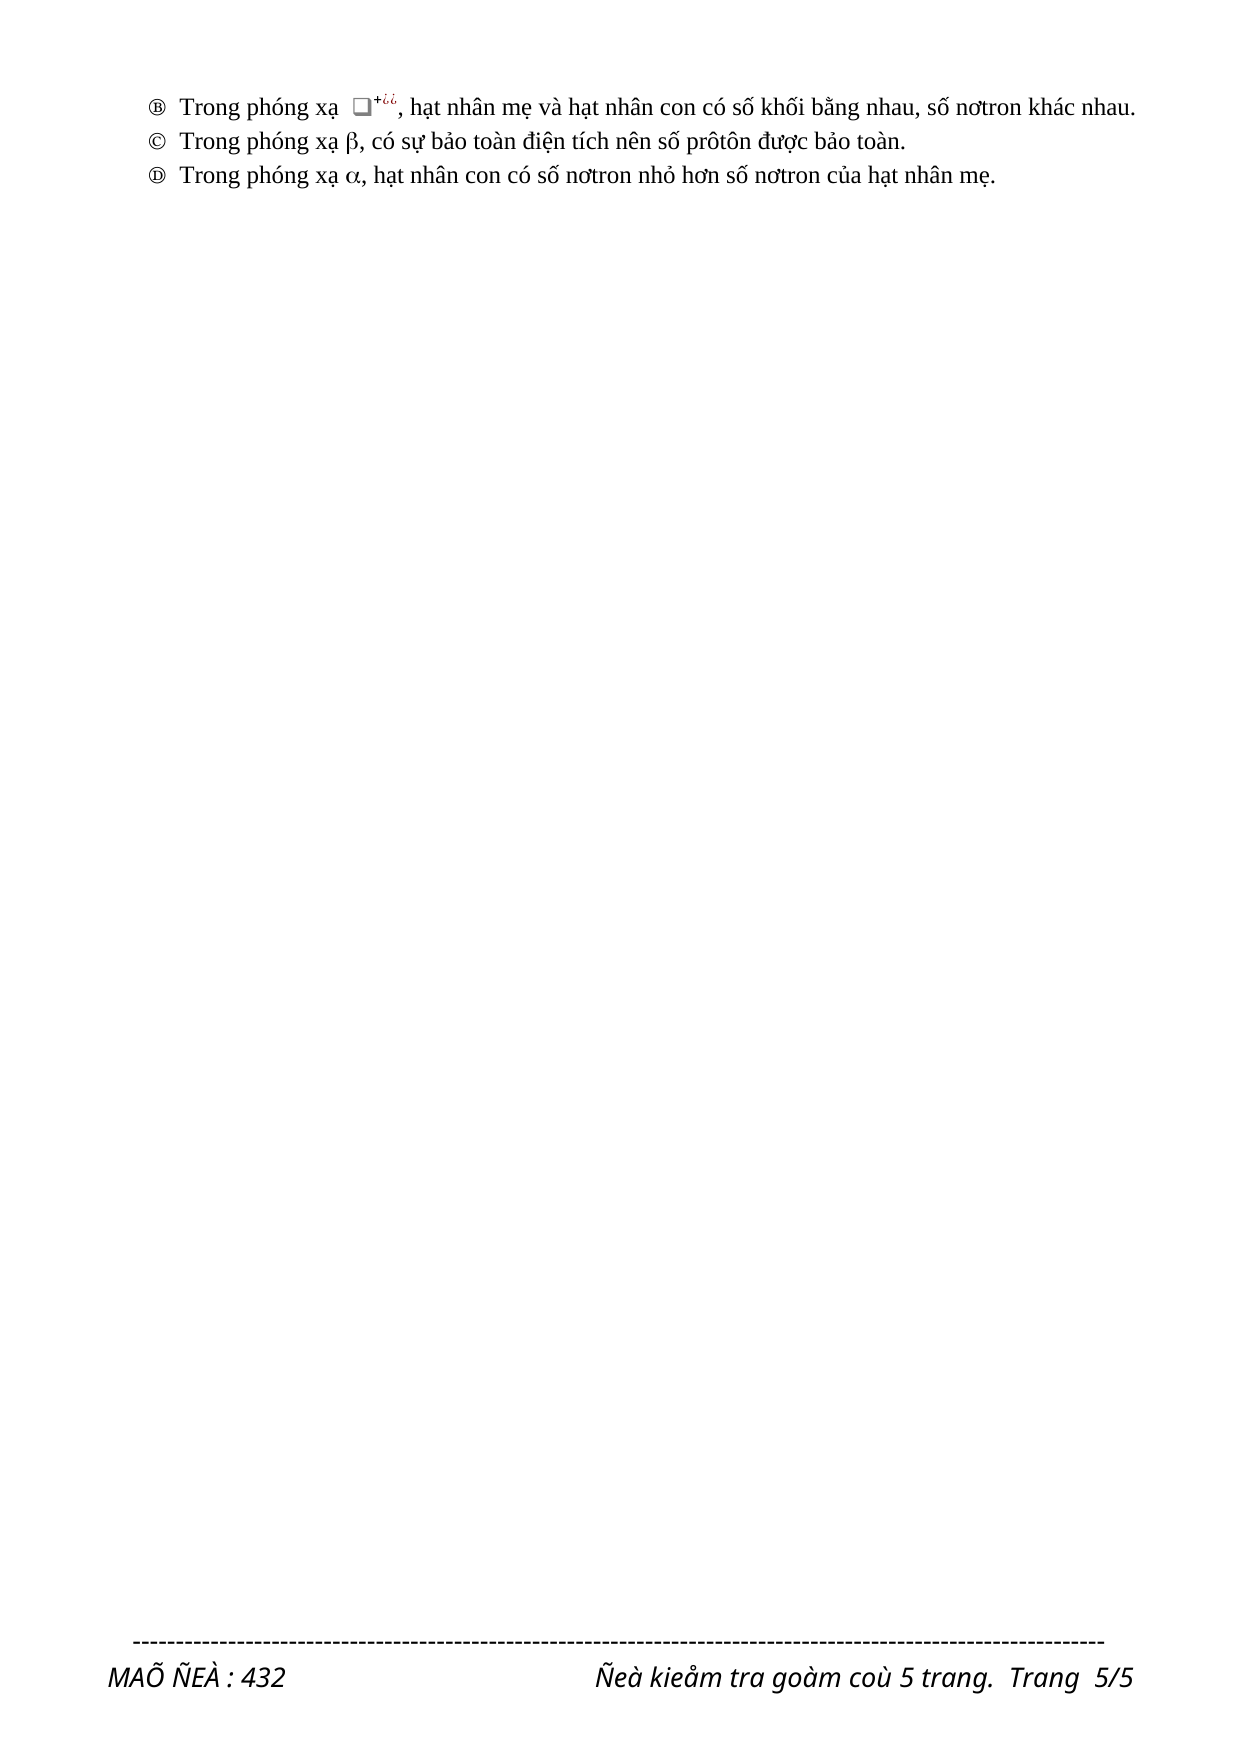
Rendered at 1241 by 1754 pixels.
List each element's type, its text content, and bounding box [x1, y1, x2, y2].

text Ⓓ Trong phóng xạ , hạt nhân con có số nơtron nhỏ hơn số nơtron của hạt nhân mẹ. [89, 157, 1152, 191]
text Ⓒ Trong phóng xạ , có sự bảo toàn điện tích nên số prôtôn được bảo toàn. [89, 123, 1152, 157]
text Ⓑ Trong phóng xạ , hạt nhân mẹ và hạt nhân con có số khối bằng nhau, số nơtron khác nhau. [89, 89, 1152, 123]
